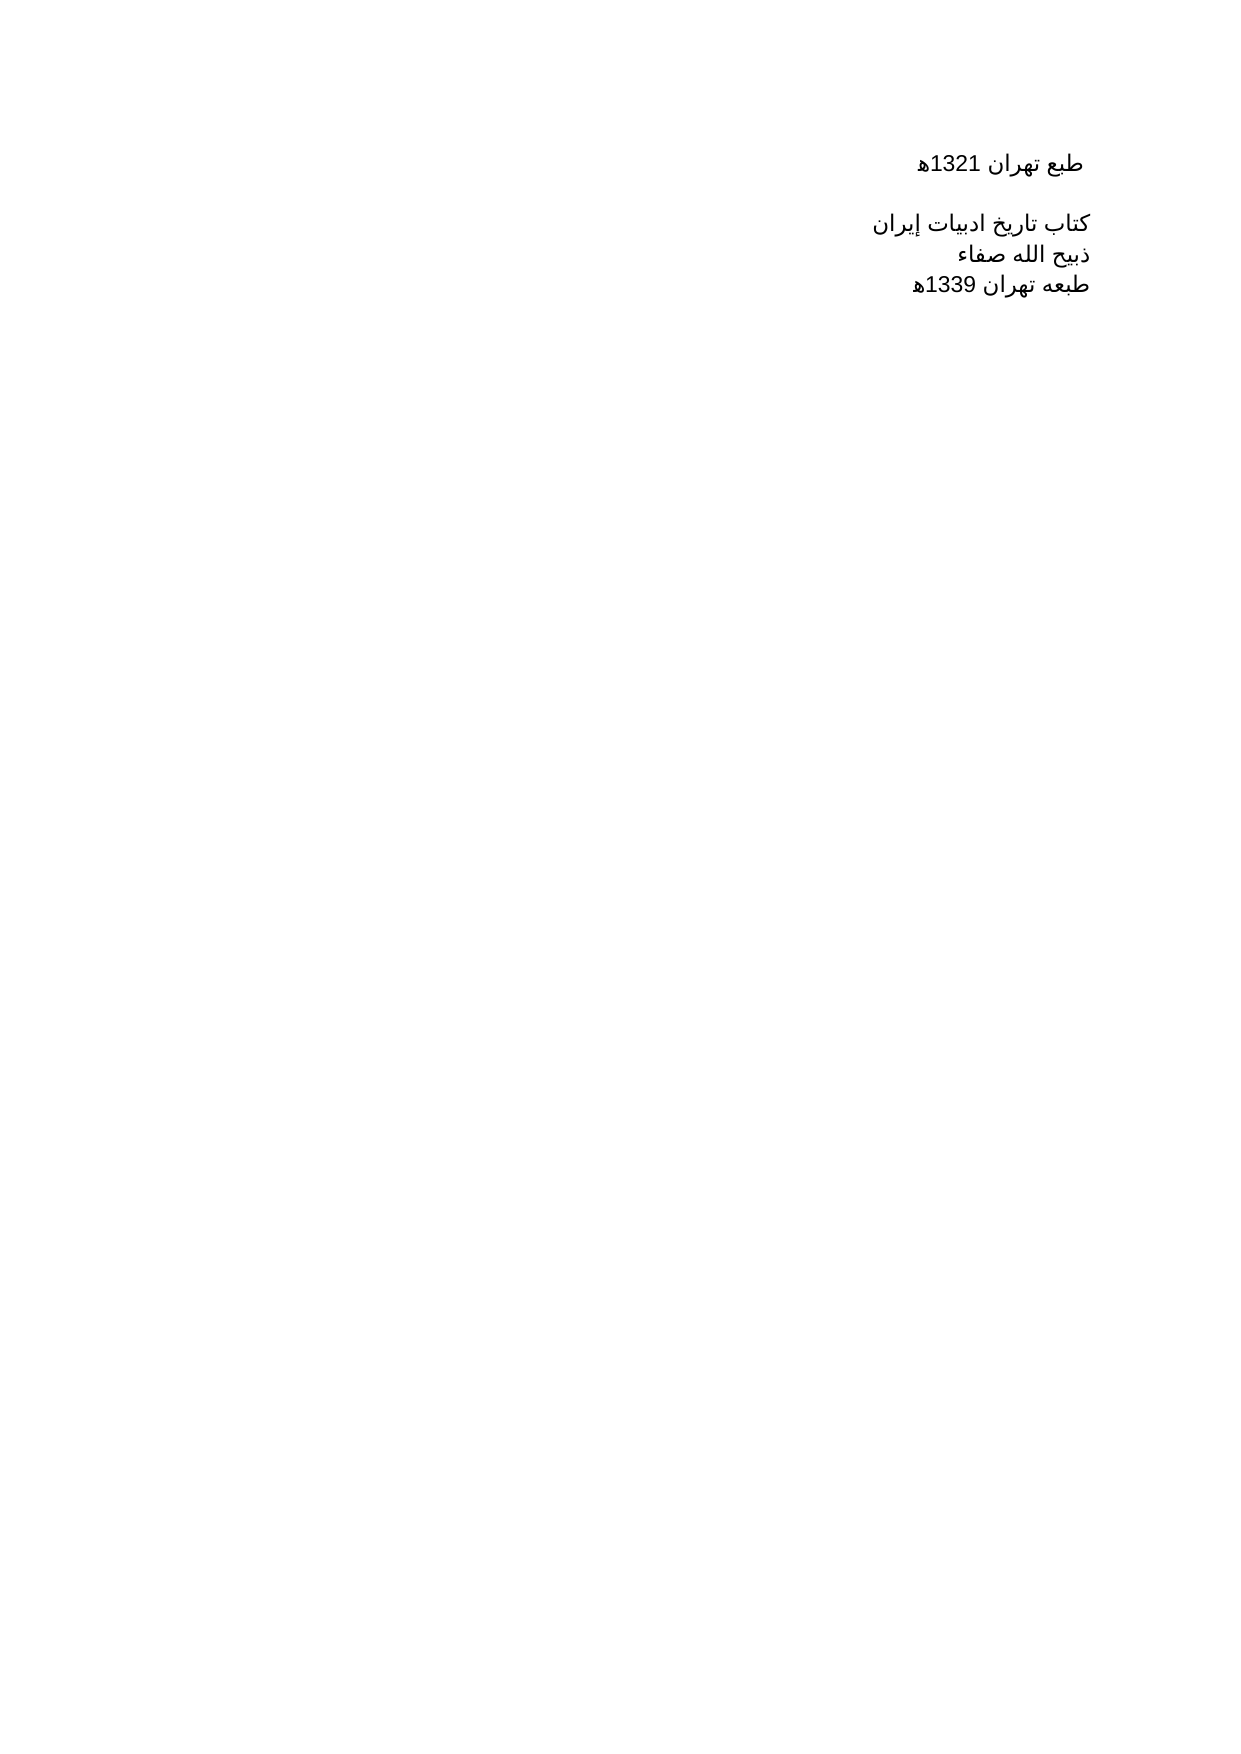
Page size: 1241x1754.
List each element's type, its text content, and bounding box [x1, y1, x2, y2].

text طبع تهران 1321ه‍ [150, 150, 1090, 176]
text كتاب تاريخ ادبيات إيران [150, 210, 1090, 237]
text طبعه تهران 1339ه‍ [150, 271, 1090, 297]
text ذبيح الله صفاء [150, 241, 1090, 267]
